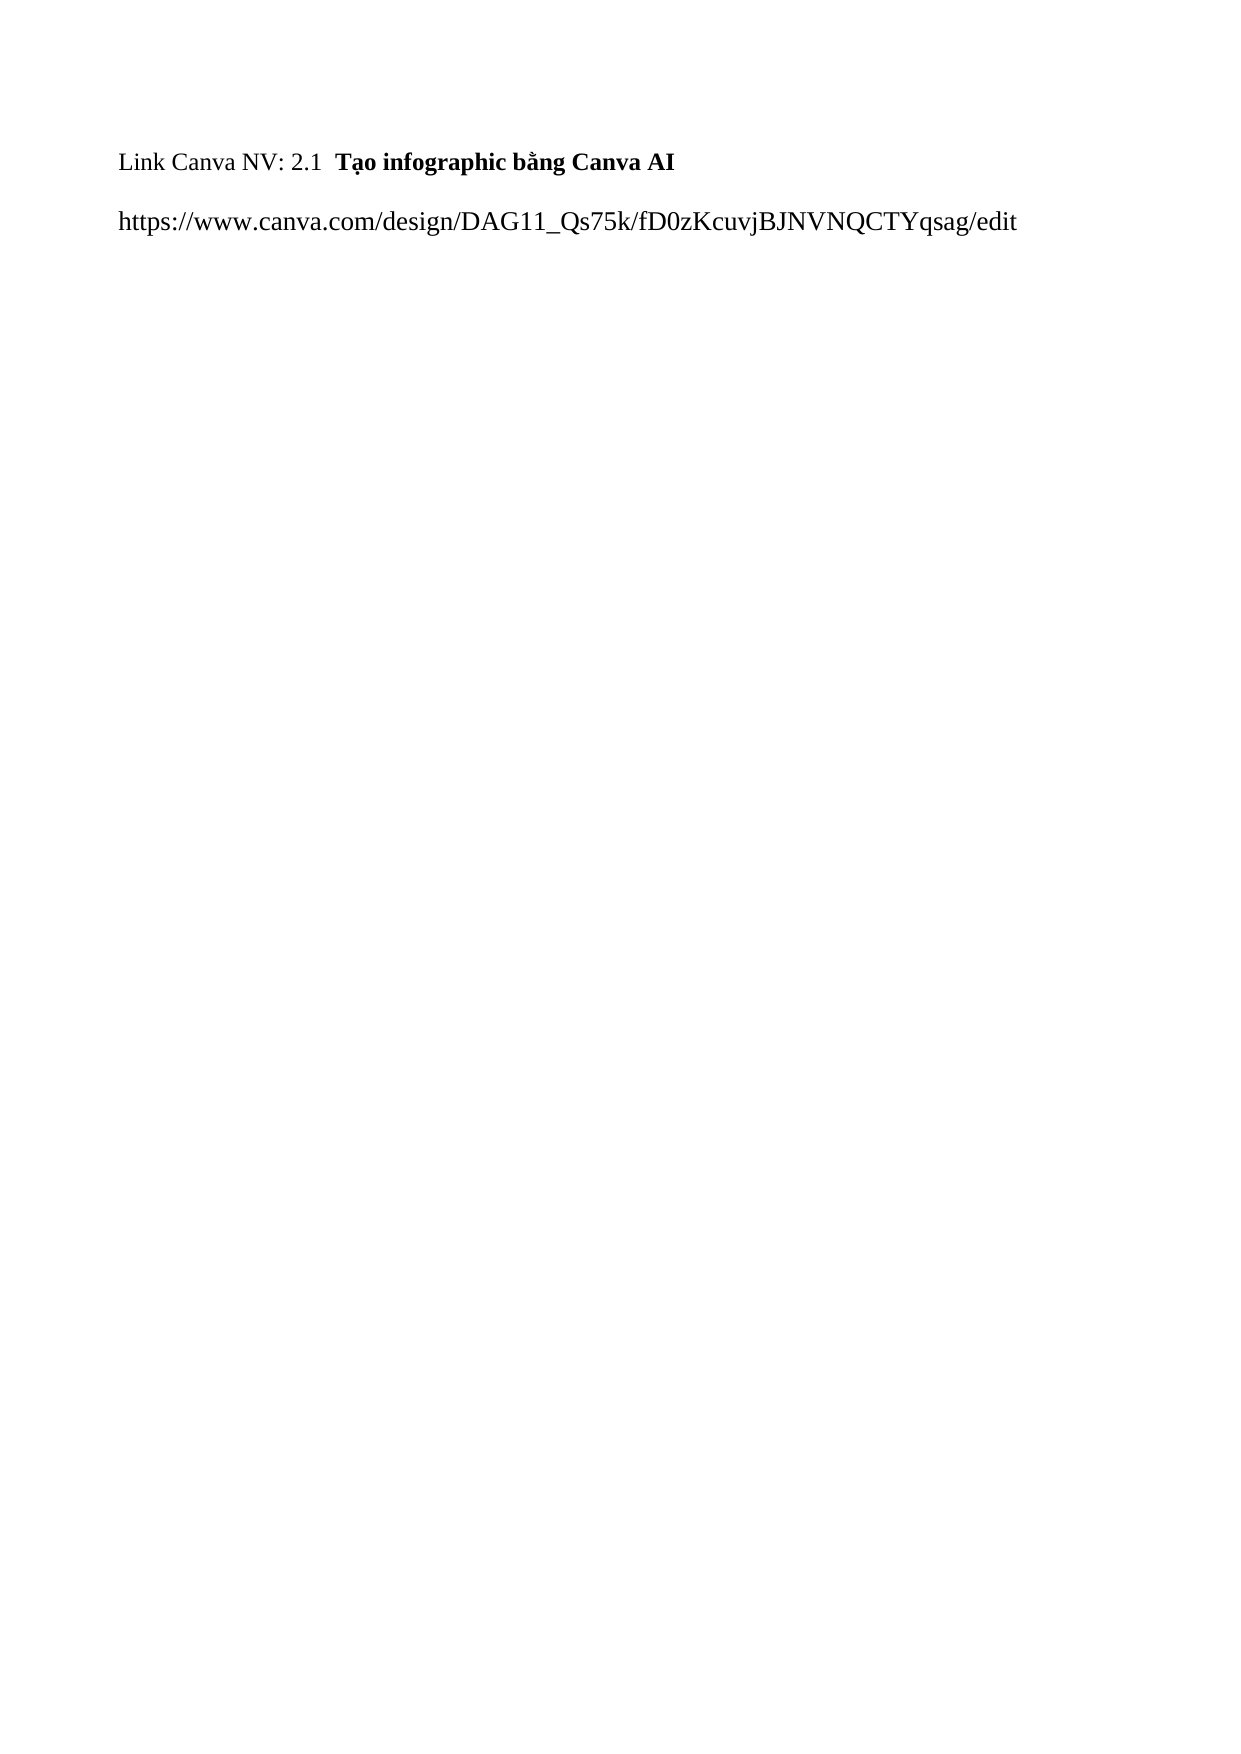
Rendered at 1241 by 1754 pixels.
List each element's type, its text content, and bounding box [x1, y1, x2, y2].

text https://www.canva.com/design/DAG11_Qs75k/fD0zKcuvjBJNVNQCTYqsag/edit [118, 205, 1122, 236]
text Link Canva NV: 2.1 Tạo infographic bằng Canva AI [118, 147, 1122, 176]
